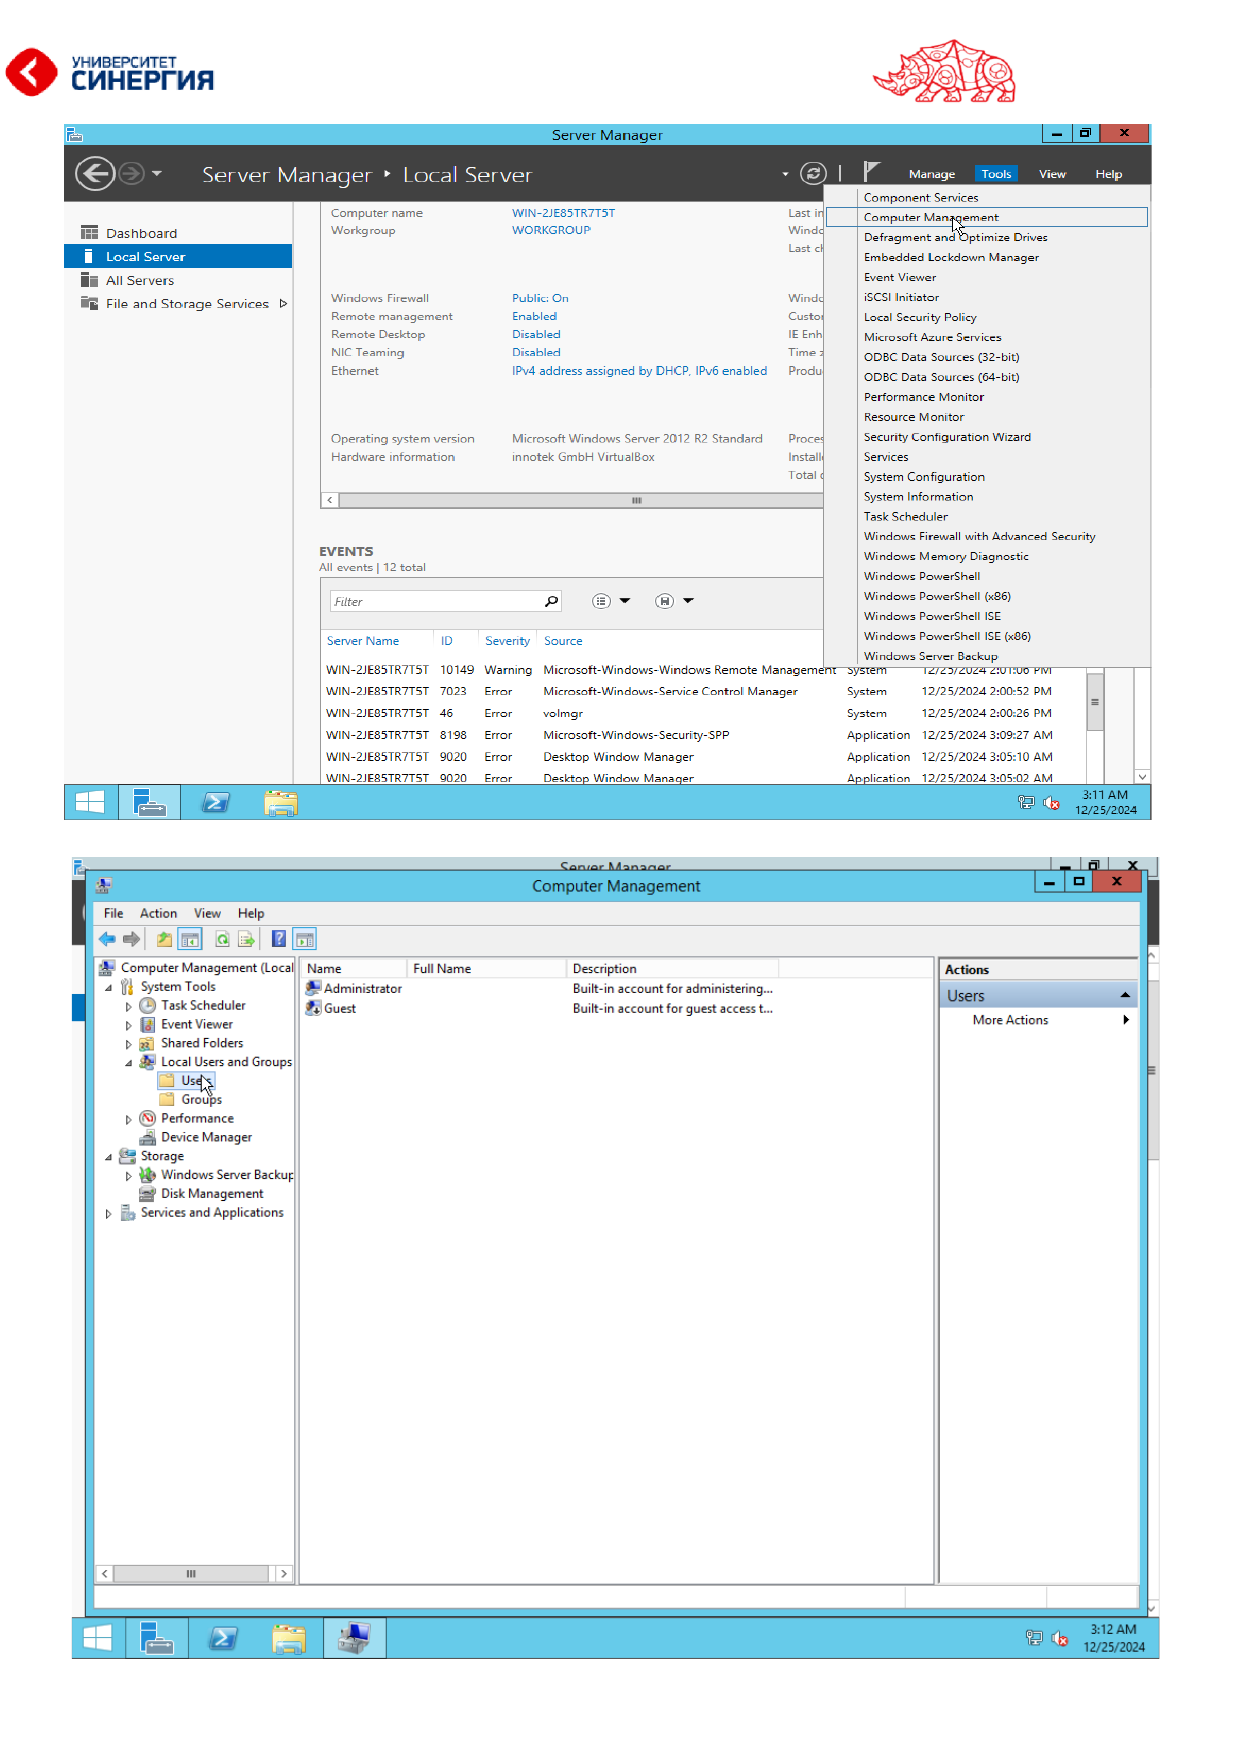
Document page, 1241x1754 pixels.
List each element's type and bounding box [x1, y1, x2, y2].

picture [71, 857, 1160, 1659]
picture [0, 0, 1152, 820]
